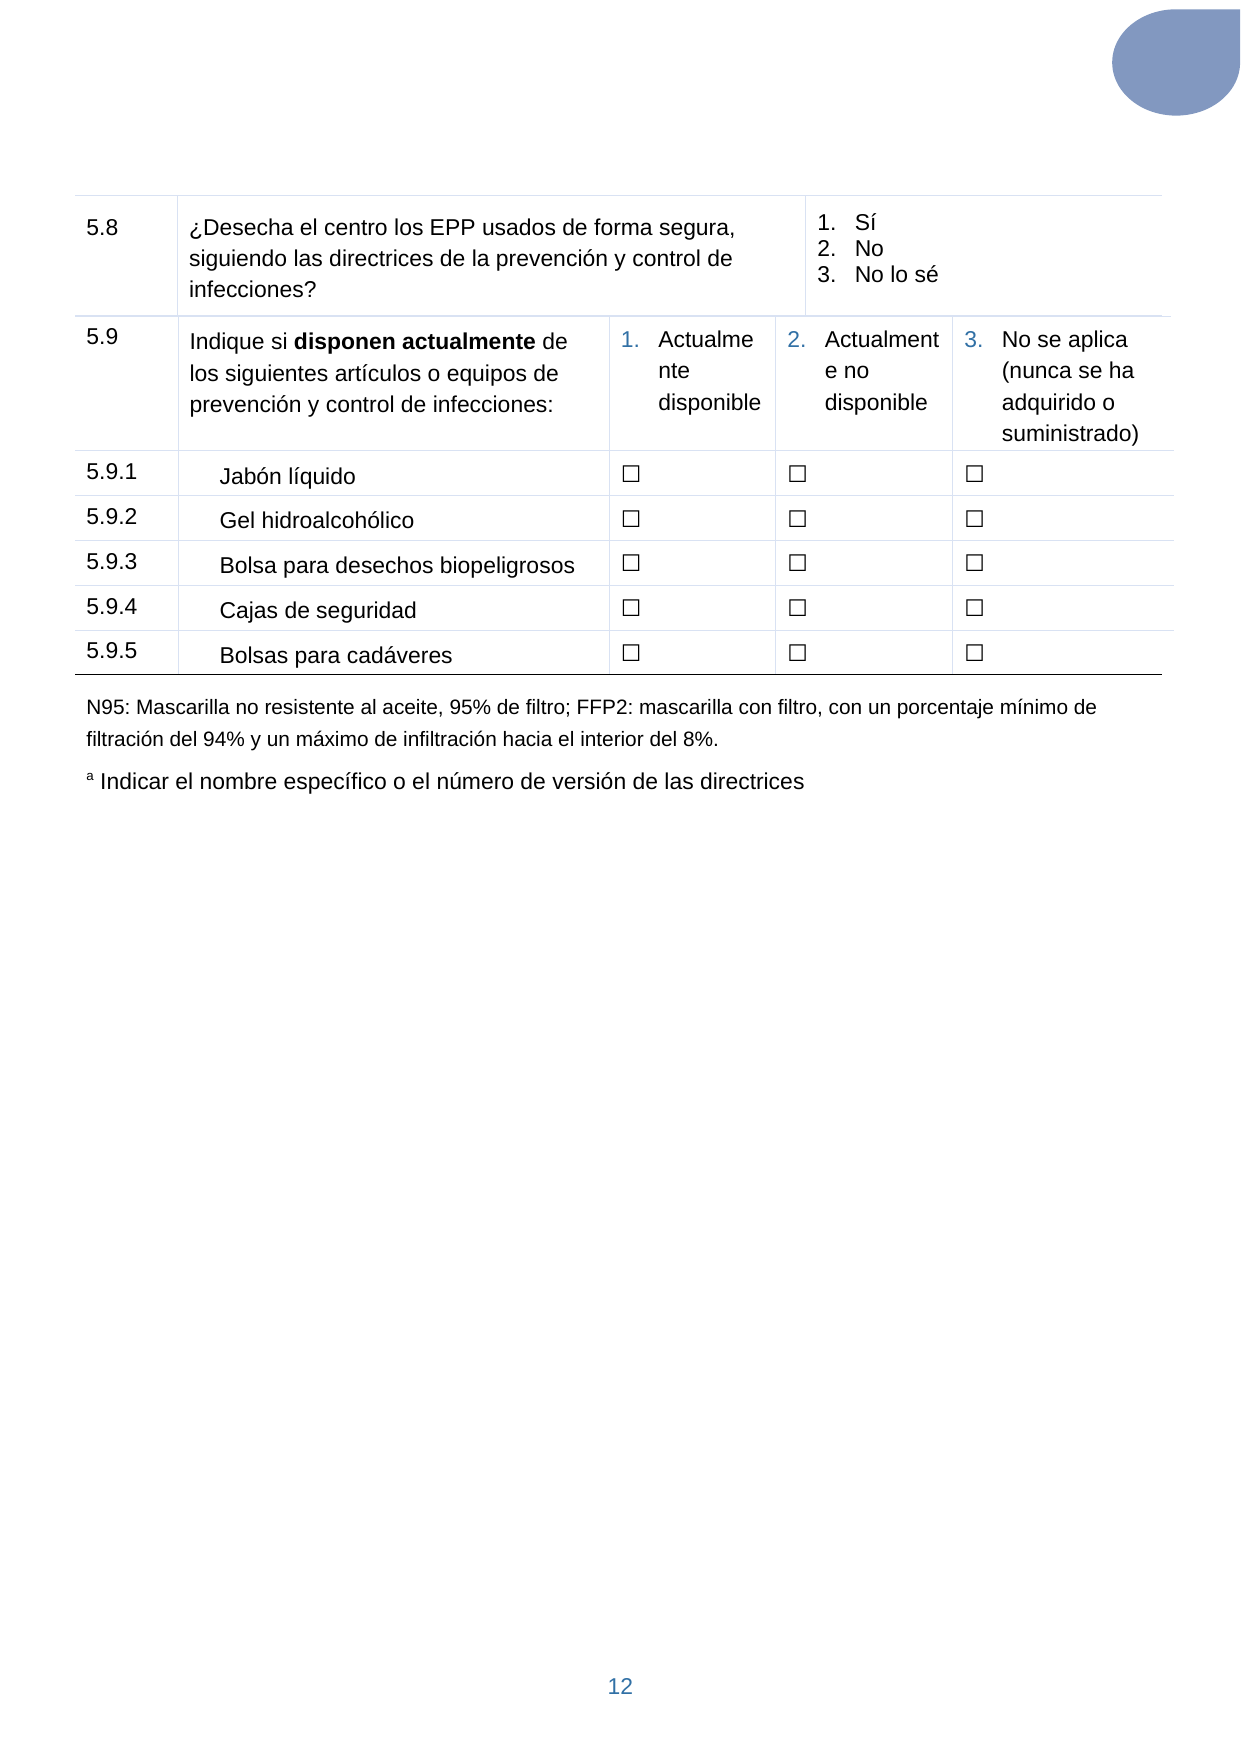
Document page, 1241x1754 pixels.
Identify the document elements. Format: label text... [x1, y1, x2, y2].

table_cell ☐ [776, 451, 952, 495]
table_cell ☐ [953, 586, 1174, 629]
table_cell ☐ [953, 496, 1174, 540]
table_cell Bolsas para cadáveres [179, 631, 609, 674]
table_cell ☐ [610, 586, 775, 629]
table_cell Sí No No lo sé [806, 196, 1162, 315]
table_cell ☐ [776, 541, 952, 585]
table_cell ☐ [776, 631, 952, 674]
table_cell Gel hidroalcohólico [179, 496, 609, 540]
table_header 5.9 [75, 317, 178, 450]
table_cell 5.9.3 [75, 541, 178, 585]
table_cell 5.9.2 [75, 496, 178, 540]
table_cell ¿Desecha el centro los EPP usados de forma segura, siguiendo las directrices de la prevención y control de infecciones? [178, 196, 805, 315]
table_cell ☐ [610, 541, 775, 585]
table_cell Jabón líquido [179, 451, 609, 495]
table_header No se aplica (nunca se ha adquirido o suministrado) [953, 317, 1171, 450]
table_cell ☐ [776, 586, 952, 629]
table_cell Bolsa para desechos biopeligrosos [179, 541, 609, 585]
table_cell 5.9.5 [75, 631, 178, 674]
table_cell ☐ [953, 541, 1174, 585]
table_cell ☐ [610, 631, 775, 674]
table_cell 5.8 [75, 196, 177, 315]
table_header Actualmente no disponible [776, 317, 952, 450]
table_cell ☐ [776, 496, 952, 540]
table_cell ☐ [953, 631, 1174, 674]
table_cell ☐ [953, 451, 1174, 495]
table_cell 5.9.1 [75, 451, 178, 495]
table_header Indique si disponen actualmente de los siguientes artículos o equipos de prevención y control de infecciones: [179, 317, 609, 450]
table_cell Cajas de seguridad [179, 586, 609, 629]
table_header Actualmente disponible [610, 317, 775, 450]
table_cell ☐ [610, 451, 775, 495]
table_header N95: Mascarilla no resistente al aceite, 95% de filtro; FFP2: mascarilla con filtro, con un porcentaje mínimo de filtración del 94% y un máximo de infiltración hacia el interior del 8%. a Indicar el nombre específico o el número de versión de las directrices [75, 675, 1162, 807]
table_cell ☐ [610, 496, 775, 540]
table_cell 5.9.4 [75, 586, 178, 629]
